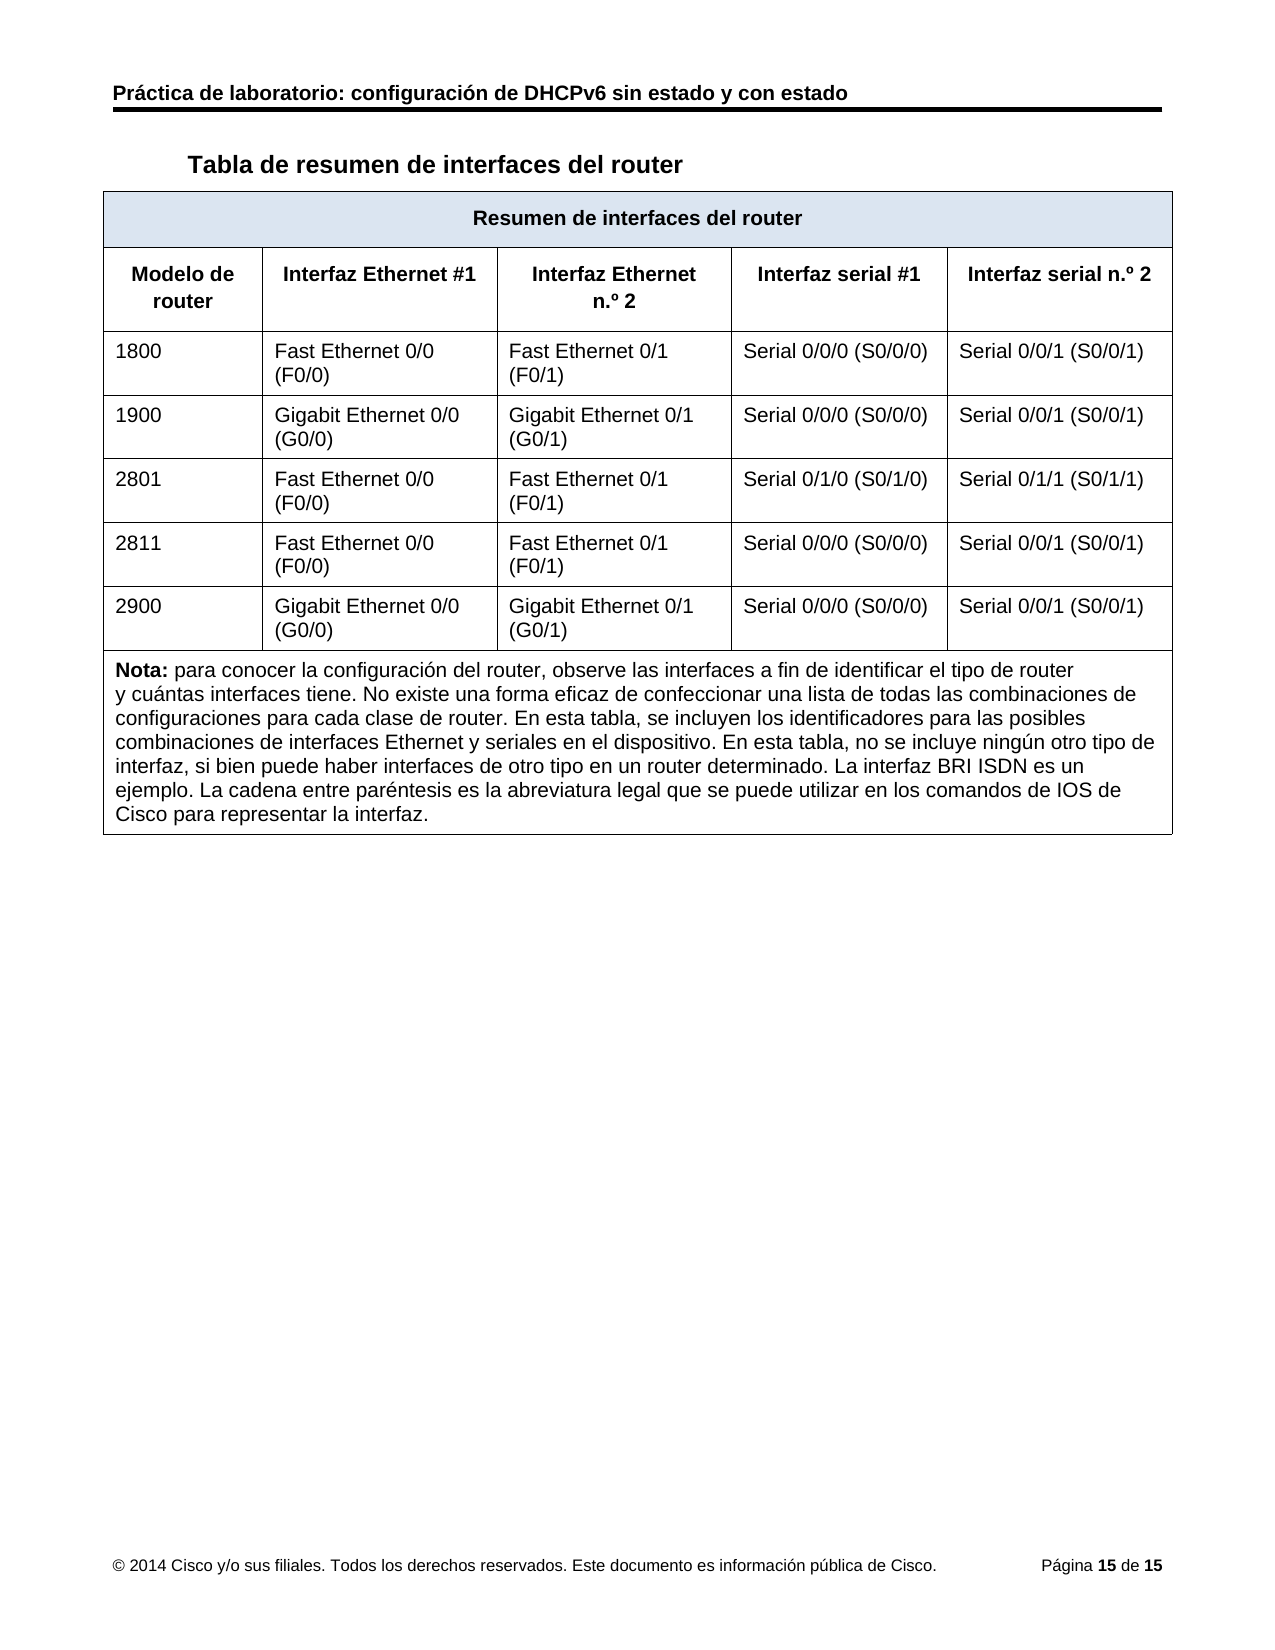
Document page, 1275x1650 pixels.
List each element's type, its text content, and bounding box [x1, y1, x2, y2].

table_cell Gigabit Ethernet 0/1 (G0/1) [498, 396, 731, 458]
table_cell Modelo de router [104, 248, 262, 331]
table_cell Serial 0/0/1 (S0/0/1) [948, 523, 1172, 586]
table_cell Fast Ethernet 0/1 (F0/1) [498, 523, 731, 586]
table_cell Nota: para conocer la configuración del router, observe las interfaces a fin de identificar el tipo de router y cuántas interfaces tiene. No existe una forma eficaz de confeccionar una lista de todas las combinaciones de configuraciones para cada clase de router. En esta tabla, se incluyen los identificadores para las posibles combinaciones de interfaces Ethernet y seriales en el dispositivo. En esta tabla, no se incluye ningún otro tipo de interfaz, si bien puede haber interfaces de otro tipo en un router determinado. La interfaz BRI ISDN es un ejemplo. La cadena entre paréntesis es la abreviatura legal que se puede utilizar en los comandos de IOS de Cisco para representar la interfaz. [104, 651, 1172, 833]
table_cell Interfaz serial #1 [732, 248, 947, 331]
table_cell Gigabit Ethernet 0/1 (G0/1) [498, 587, 731, 650]
table_header Resumen de interfaces del router [104, 192, 1172, 247]
table_cell Serial 0/0/0 (S0/0/0) [732, 587, 947, 650]
table_cell 1800 [104, 332, 262, 394]
table_cell Serial 0/0/1 (S0/0/1) [948, 587, 1172, 650]
table_cell 2801 [104, 459, 262, 522]
table_cell Fast Ethernet 0/0 (F0/0) [263, 332, 497, 394]
table_cell Fast Ethernet 0/1 (F0/1) [498, 459, 731, 522]
table_cell Serial 0/0/1 (S0/0/1) [948, 332, 1172, 394]
table_cell Serial 0/0/0 (S0/0/0) [732, 396, 947, 458]
table_cell 2900 [104, 587, 262, 650]
table_cell Serial 0/0/1 (S0/0/1) [948, 396, 1172, 458]
table_cell Interfaz Ethernet n.º 2 [498, 248, 731, 331]
text Tabla de resumen de interfaces del router [112, 150, 1162, 179]
table_cell Serial 0/0/0 (S0/0/0) [732, 523, 947, 586]
table_cell Serial 0/1/0 (S0/1/0) [732, 459, 947, 522]
table_cell Gigabit Ethernet 0/0 (G0/0) [263, 396, 497, 458]
table_cell 2811 [104, 523, 262, 586]
table_cell Fast Ethernet 0/1 (F0/1) [498, 332, 731, 394]
table_cell Serial 0/1/1 (S0/1/1) [948, 459, 1172, 522]
table_cell Fast Ethernet 0/0 (F0/0) [263, 523, 497, 586]
table_cell Interfaz serial n.º 2 [948, 248, 1172, 331]
table_cell Interfaz Ethernet #1 [263, 248, 497, 331]
table_cell Fast Ethernet 0/0 (F0/0) [263, 459, 497, 522]
table_cell Gigabit Ethernet 0/0 (G0/0) [263, 587, 497, 650]
table_cell 1900 [104, 396, 262, 458]
table_cell Serial 0/0/0 (S0/0/0) [732, 332, 947, 394]
